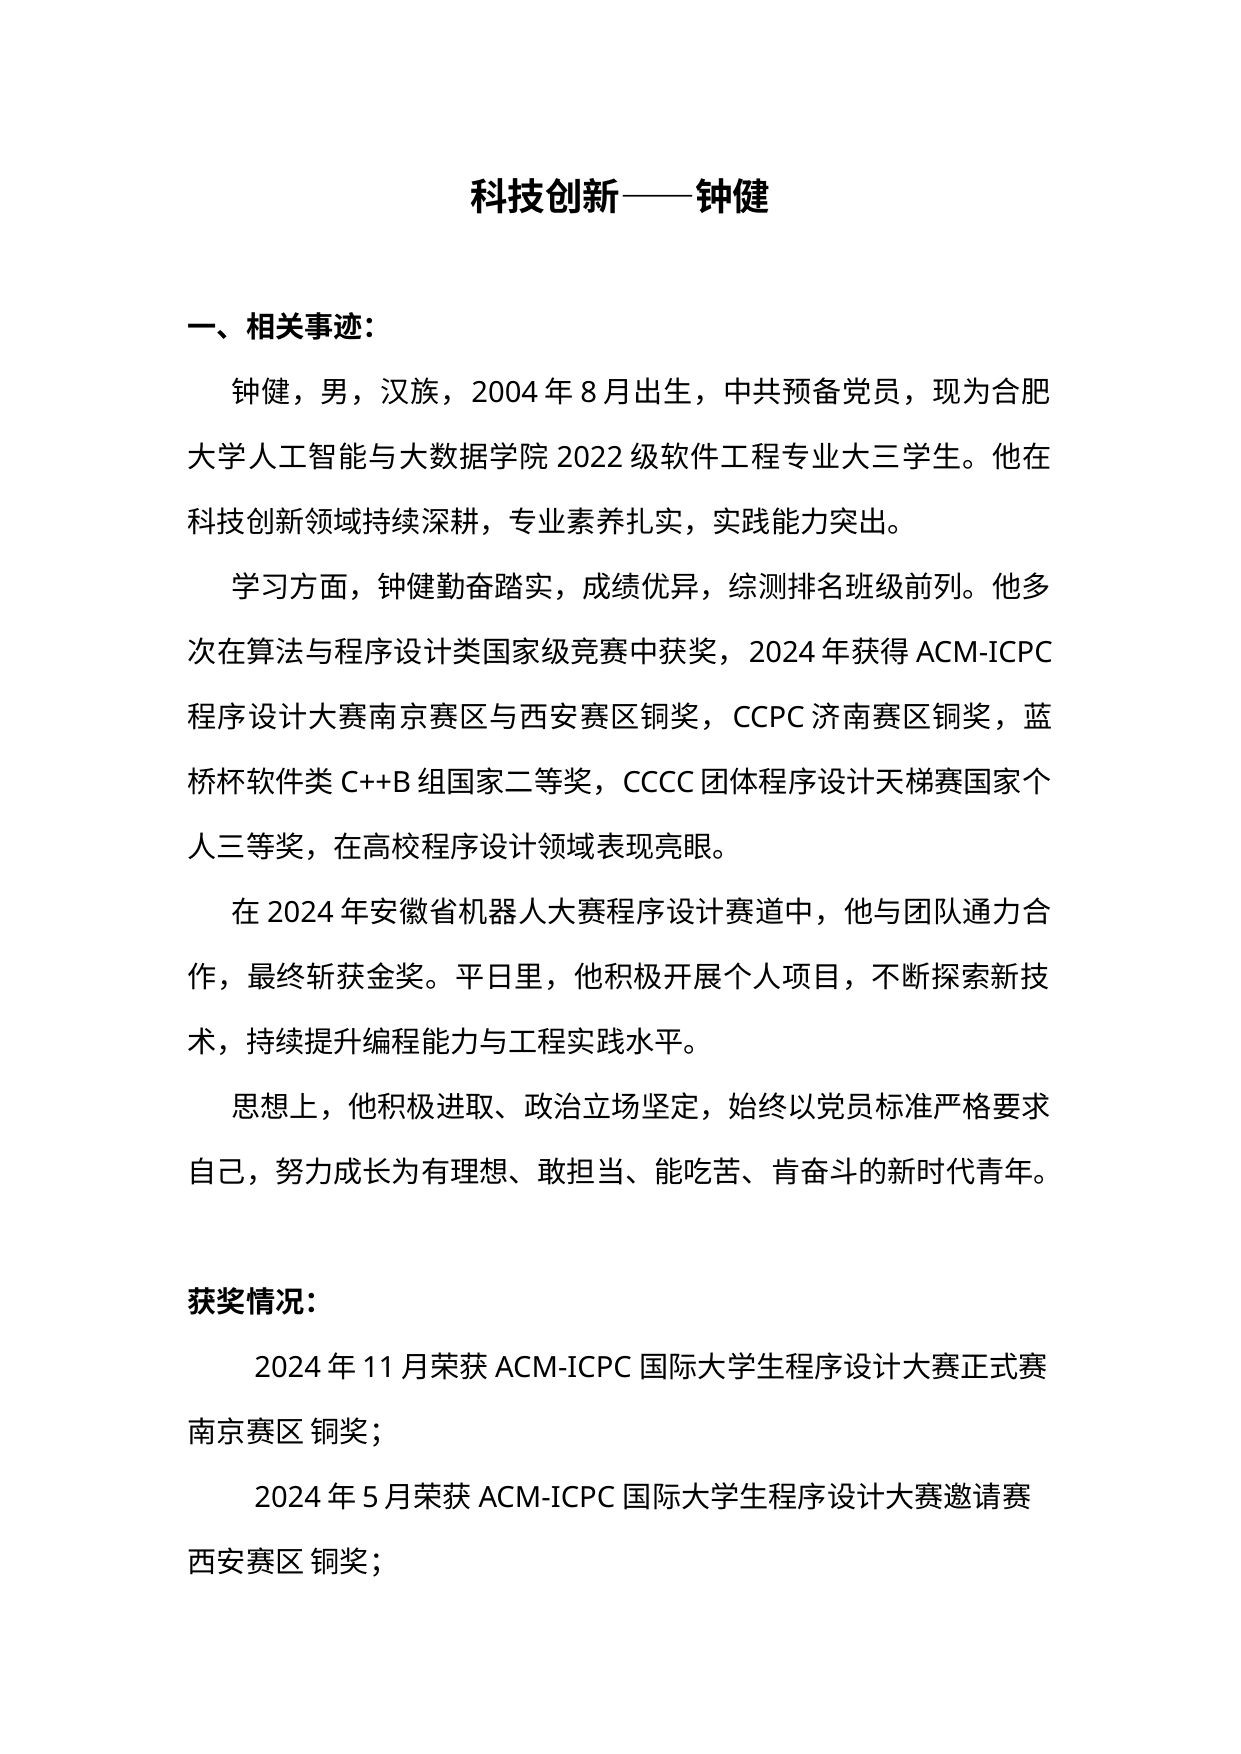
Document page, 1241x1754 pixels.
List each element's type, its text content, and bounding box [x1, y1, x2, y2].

text 钟健，男，汉族，2004年8月出生，中共预备党员，现为合肥大学人工智能与大数据学院2022级软件工程专业大三学生。他在科技创新领域持续深耕，专业素养扎实，实践能力突出。 [187, 357, 1053, 552]
text 获奖情况： [187, 1267, 1053, 1332]
text 2024年5月荣获 ACM-ICPC 国际大学生程序设计大赛邀请赛西安赛区 铜奖； [187, 1462, 1053, 1592]
text 一、相关事迹： [187, 292, 1053, 357]
text 科技创新——钟健 [187, 162, 1053, 227]
text 在2024年安徽省机器人大赛程序设计赛道中，他与团队通力合作，最终斩获金奖。平日里，他积极开展个人项目，不断探索新技术，持续提升编程能力与工程实践水平。 [187, 877, 1053, 1072]
text 思想上，他积极进取、政治立场坚定，始终以党员标准严格要求自己，努力成长为有理想、敢担当、能吃苦、肯奋斗的新时代青年。 [187, 1072, 1053, 1202]
text 2024年11月荣获 ACM-ICPC 国际大学生程序设计大赛正式赛南京赛区 铜奖； [187, 1332, 1053, 1462]
text 学习方面，钟健勤奋踏实，成绩优异，综测排名班级前列。他多次在算法与程序设计类国家级竞赛中获奖，2024年获得ACM-ICPC程序设计大赛南京赛区与西安赛区铜奖，CCPC济南赛区铜奖，蓝桥杯软件类C++B组国家二等奖，CCCC团体程序设计天梯赛国家个人三等奖，在高校程序设计领域表现亮眼。 [187, 552, 1053, 877]
